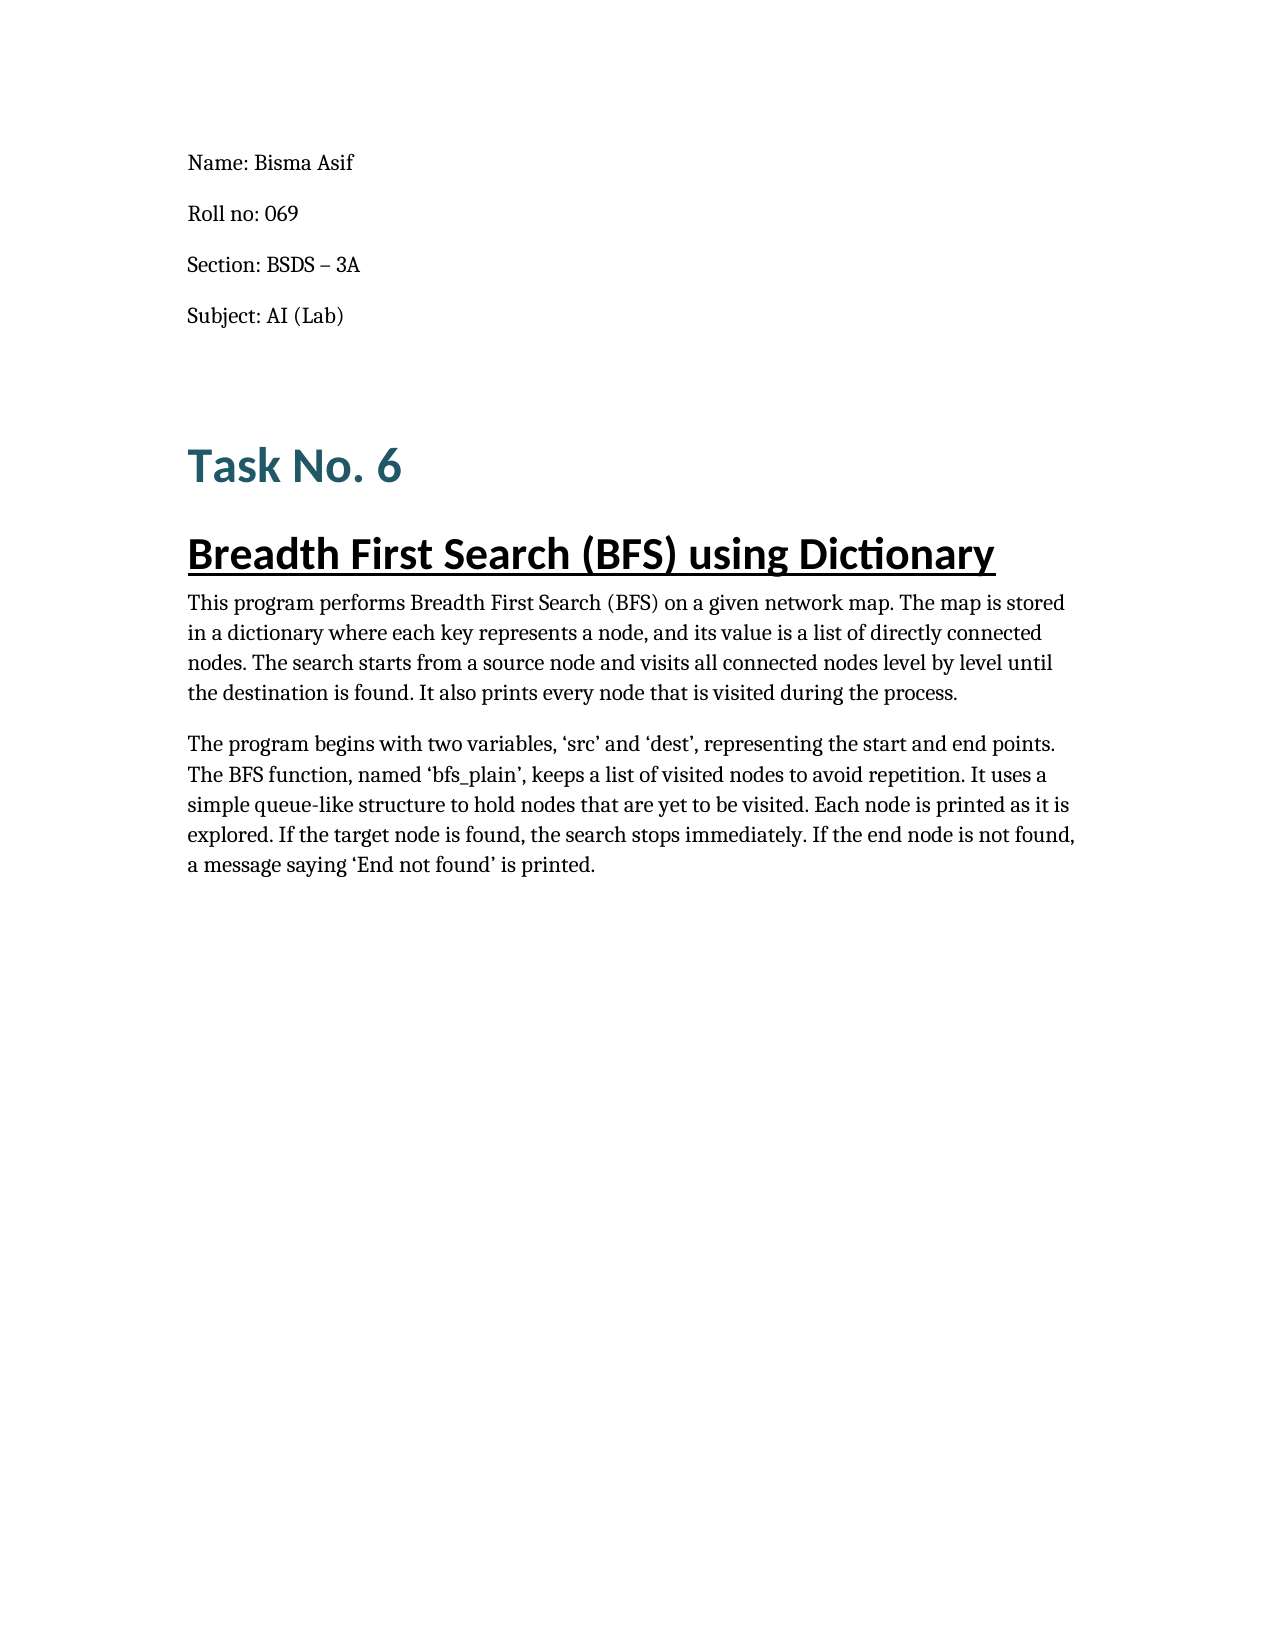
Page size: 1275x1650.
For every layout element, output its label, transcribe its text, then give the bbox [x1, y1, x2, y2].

subtitle Task No. 6 [187, 434, 1087, 495]
text Name: Bisma Asif [187, 150, 1087, 176]
text Subject: AI (Lab) [187, 303, 1087, 329]
text Section: BSDS – 3A [187, 252, 1087, 278]
text The program begins with two variables, ‘src’ and ‘dest’, representing the start and end points. The BFS function, named ‘bfs_plain’, keeps a list of visited nodes to avoid repetition. It uses a simple queue-like structure to hold nodes that are yet to be visited. Each node is printed as it is explored. If the target node is found, the search stops immediately. If the end node is not found, a message saying ‘End not found’ is printed. [187, 731, 1087, 878]
text Roll no: 069 [187, 201, 1087, 227]
text This program performs Breadth First Search (BFS) on a given network map. The map is stored in a dictionary where each key represents a node, and its value is a list of directly connected nodes. The search starts from a source node and visits all connected nodes level by level until the destination is found. It also prints every node that is visited during the process. [187, 589, 1087, 707]
subtitle Breadth First Search (BFS) using Dictionary [187, 525, 1087, 581]
